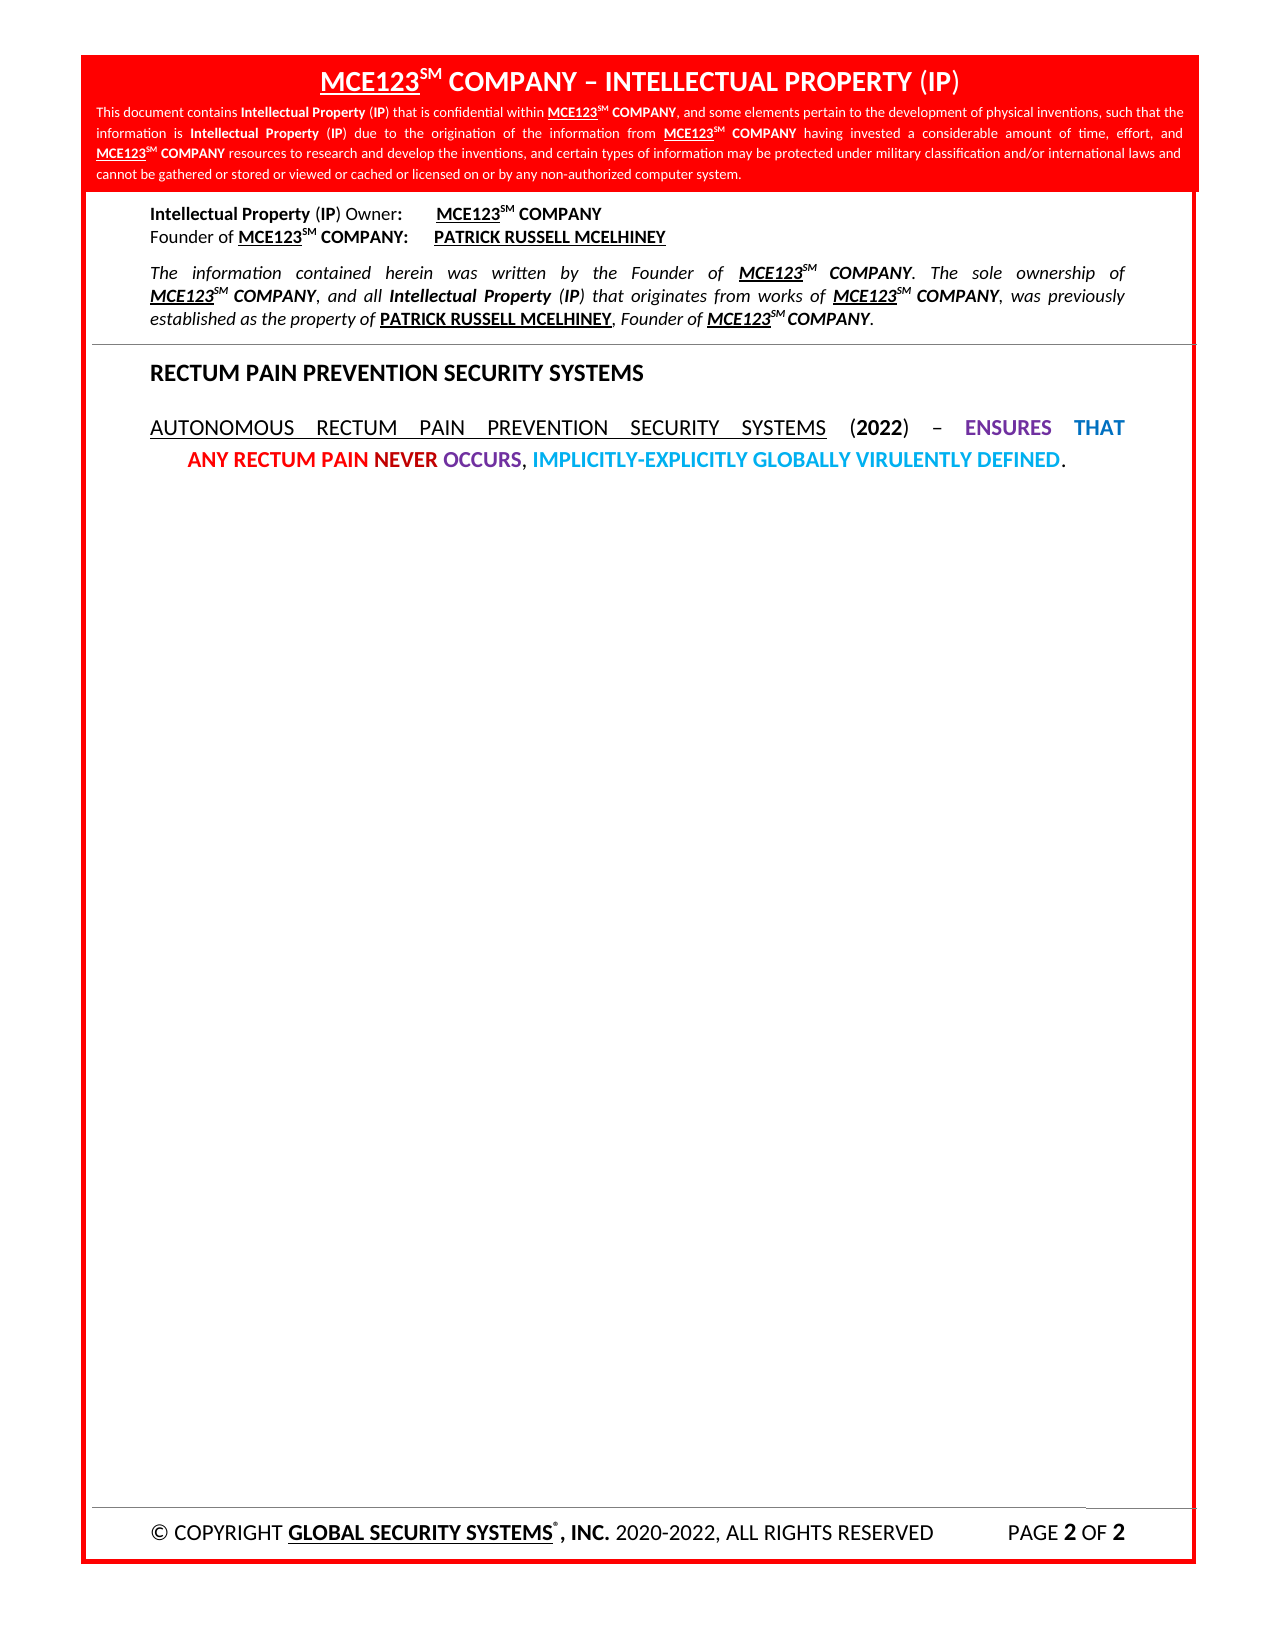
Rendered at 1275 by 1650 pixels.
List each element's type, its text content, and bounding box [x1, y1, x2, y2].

text RECTUM PAIN PREVENTION SECURITY SYSTEMS [150, 358, 1125, 388]
text AUTONOMOUS RECTUM PAIN PREVENTION SECURITY SYSTEMS (2022) – ENSURES THAT ANY RECTUM PAIN NEVER OCCURS, IMPLICITLY-EXPLICITLY GLOBALLY VIRULENTLY DEFINED. [150, 413, 1125, 474]
